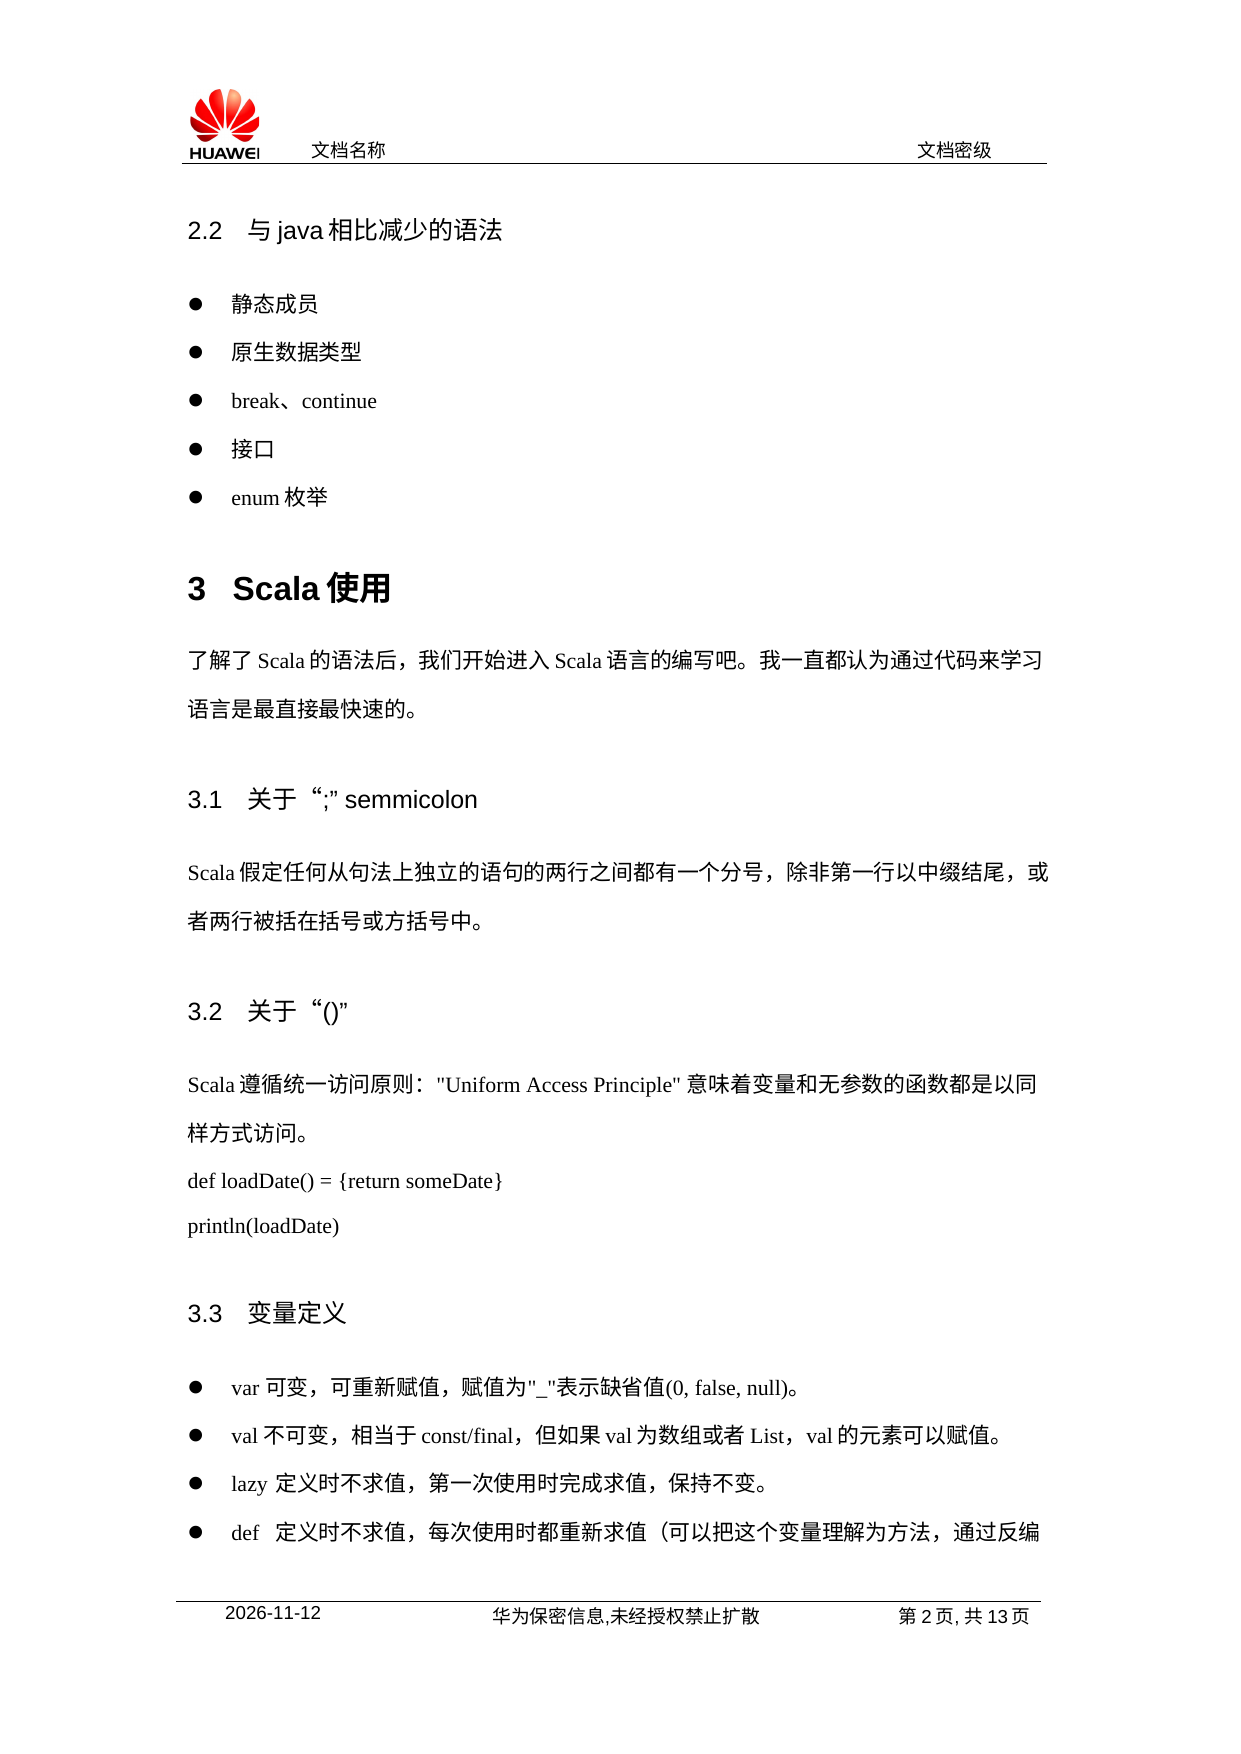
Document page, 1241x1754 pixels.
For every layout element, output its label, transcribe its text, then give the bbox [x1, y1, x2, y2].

subtitle 关于“()” [187, 977, 1053, 1042]
list 静态成员 [187, 286, 1053, 319]
text Scala遵循统一访问原则："Uniform Access Principle" 意味着变量和无参数的函数都是以同样方式访问。 [187, 1067, 1053, 1148]
list break、continue [187, 383, 1053, 415]
subtitle 变量定义 [187, 1279, 1053, 1344]
list 接口 [187, 431, 1053, 464]
subtitle Scala使用 [187, 553, 1053, 618]
picture [190, 89, 260, 159]
text def loadDate() = {return someDate} [187, 1164, 1053, 1197]
text println(loadDate) [187, 1209, 1053, 1242]
text Scala假定任何从句法上独立的语句的两行之间都有一个分号，除非第一行以中缀结尾，或者两行被括在括号或方括号中。 [187, 855, 1053, 936]
list val 不可变，相当于const/final，但如果val为数组或者List，val的元素可以赋值。 [187, 1418, 1053, 1450]
list def 定义时不求值，每次使用时都重新求值（可以把这个变量理解为方法，通过反编译的结果可以看出来） [187, 1514, 1053, 1547]
subtitle 与java相比减少的语法 [187, 196, 1053, 261]
list enum枚举 [187, 479, 1053, 512]
subtitle 关于“;” semmicolon [187, 765, 1053, 830]
text 了解了Scala的语法后，我们开始进入Scala语言的编写吧。我一直都认为通过代码来学习语言是最直接最快速的。 [187, 643, 1053, 724]
list 原生数据类型 [187, 334, 1053, 367]
list lazy 定义时不求值，第一次使用时完成求值，保持不变。 [187, 1466, 1053, 1498]
list var 可变，可重新赋值，赋值为"_"表示缺省值(0, false, null)。 [187, 1369, 1053, 1402]
